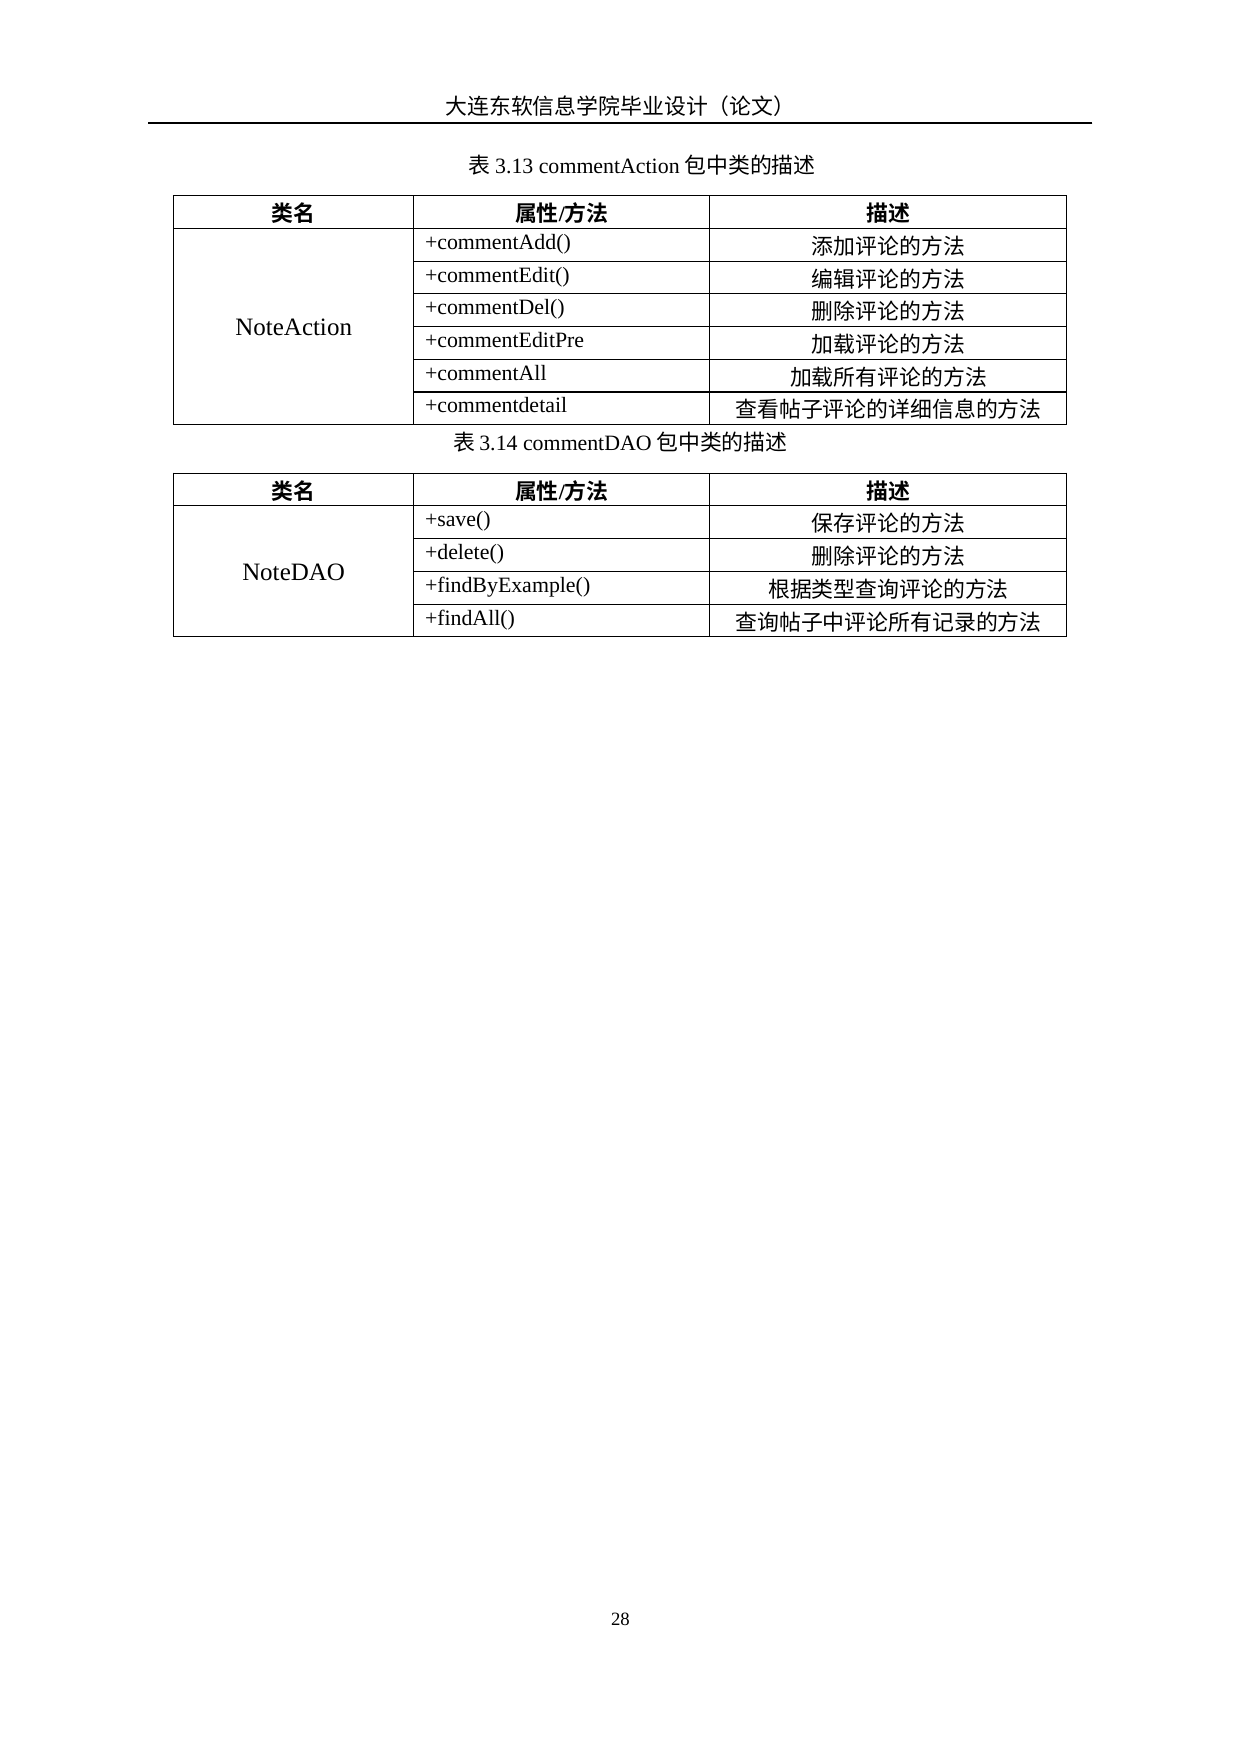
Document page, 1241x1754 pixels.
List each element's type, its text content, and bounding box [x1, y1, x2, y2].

table_cell +findByExample() [414, 572, 709, 603]
table_cell +commentEditPre [414, 327, 709, 359]
table_cell 删除评论的方法 [710, 539, 1066, 571]
table_cell +delete() [414, 539, 709, 571]
table_cell NoteAction [174, 229, 413, 424]
table_cell +findAll() [414, 605, 709, 636]
table_header 类名 [174, 196, 413, 228]
table_cell 加载所有评论的方法 [710, 360, 1066, 391]
table_header 属性/方法 [414, 196, 709, 228]
table_cell 添加评论的方法 [710, 229, 1066, 261]
table_cell +commentDel() [414, 294, 709, 326]
table_cell +commentEdit() [414, 262, 709, 293]
table_header 属性/方法 [414, 474, 709, 505]
table_cell 查看帖子评论的详细信息的方法 [710, 393, 1066, 424]
table_cell +save() [414, 506, 709, 538]
table_header 描述 [710, 474, 1066, 505]
table_cell 保存评论的方法 [710, 506, 1066, 538]
table_header 类名 [174, 474, 413, 505]
table_cell +commentAdd() [414, 229, 709, 261]
table_cell 删除评论的方法 [710, 294, 1066, 326]
table_cell 编辑评论的方法 [710, 262, 1066, 293]
table_cell 查询帖子中评论所有记录的方法 [710, 605, 1066, 636]
text 表3.13 commentAction包中类的描述 [148, 148, 1092, 179]
text 表3.14 commentDAO包中类的描述 [148, 425, 1092, 457]
table_cell 加载评论的方法 [710, 327, 1066, 359]
table_cell +commentdetail [414, 393, 709, 424]
table_cell +commentAll [414, 360, 709, 391]
table_cell 根据类型查询评论的方法 [710, 572, 1066, 603]
table_cell NoteDAO [174, 506, 413, 636]
table_header 描述 [710, 196, 1066, 228]
